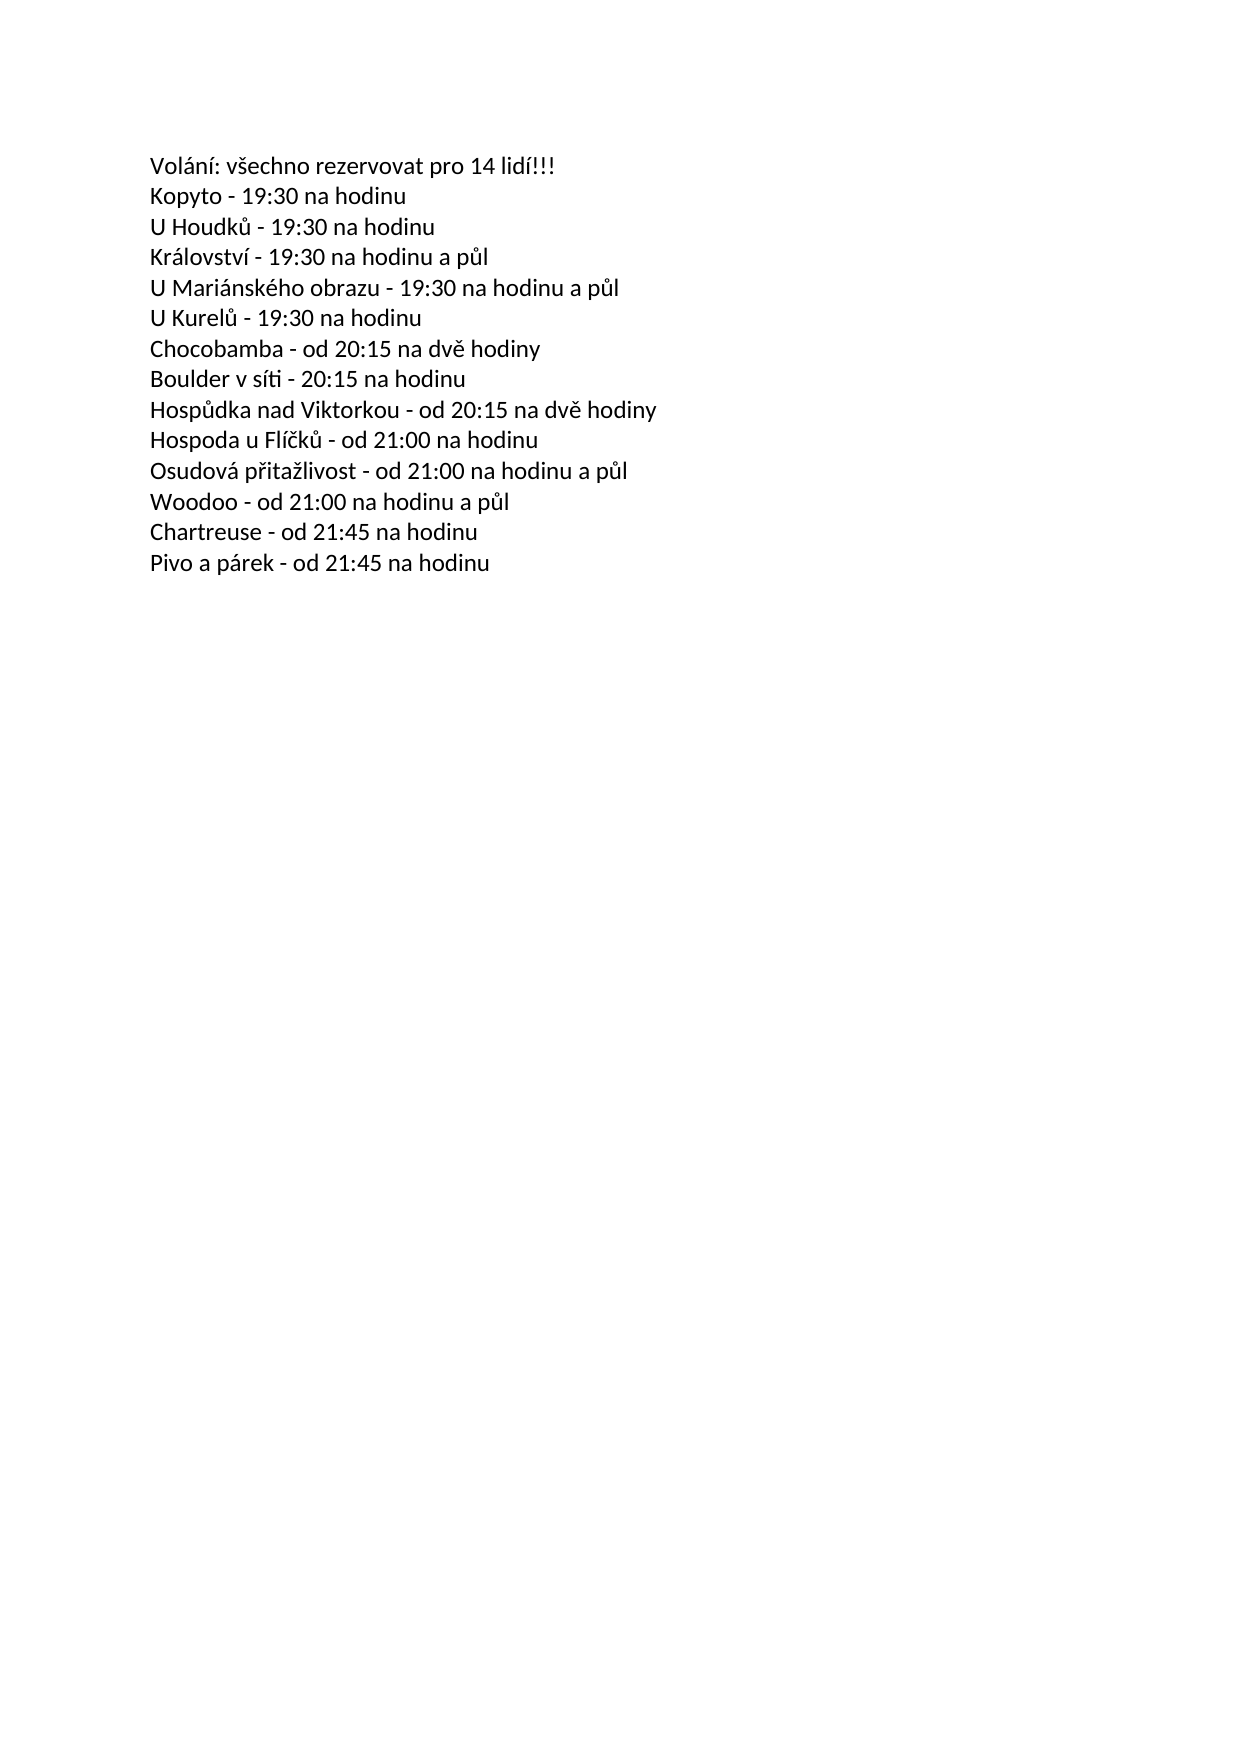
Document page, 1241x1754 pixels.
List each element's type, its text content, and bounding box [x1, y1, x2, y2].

text Království - 19:30 na hodinu a půl [150, 242, 1090, 272]
text Woodoo - od 21:00 na hodinu a půl [150, 486, 1090, 516]
text Volání: všechno rezervovat pro 14 lidí!!! [150, 150, 1090, 181]
text Hospůdka nad Viktorkou - od 20:15 na dvě hodiny [150, 394, 1090, 425]
text U Mariánského obrazu - 19:30 na hodinu a půl U Kurelů - 19:30 na hodinu [150, 272, 1090, 333]
text Osudová přitažlivost - od 21:00 na hodinu a půl [150, 455, 1090, 486]
text Chocobamba - od 20:15 na dvě hodiny [150, 333, 1090, 364]
text Chartreuse - od 21:45 na hodinu [150, 516, 1090, 547]
text Pivo a párek - od 21:45 na hodinu [150, 547, 1090, 577]
text Hospoda u Flíčků - od 21:00 na hodinu [150, 425, 1090, 455]
text Kopyto - 19:30 na hodinu [150, 181, 1090, 211]
text Boulder v síti - 20:15 na hodinu [150, 364, 1090, 394]
text U Houdků - 19:30 na hodinu [150, 211, 1090, 242]
